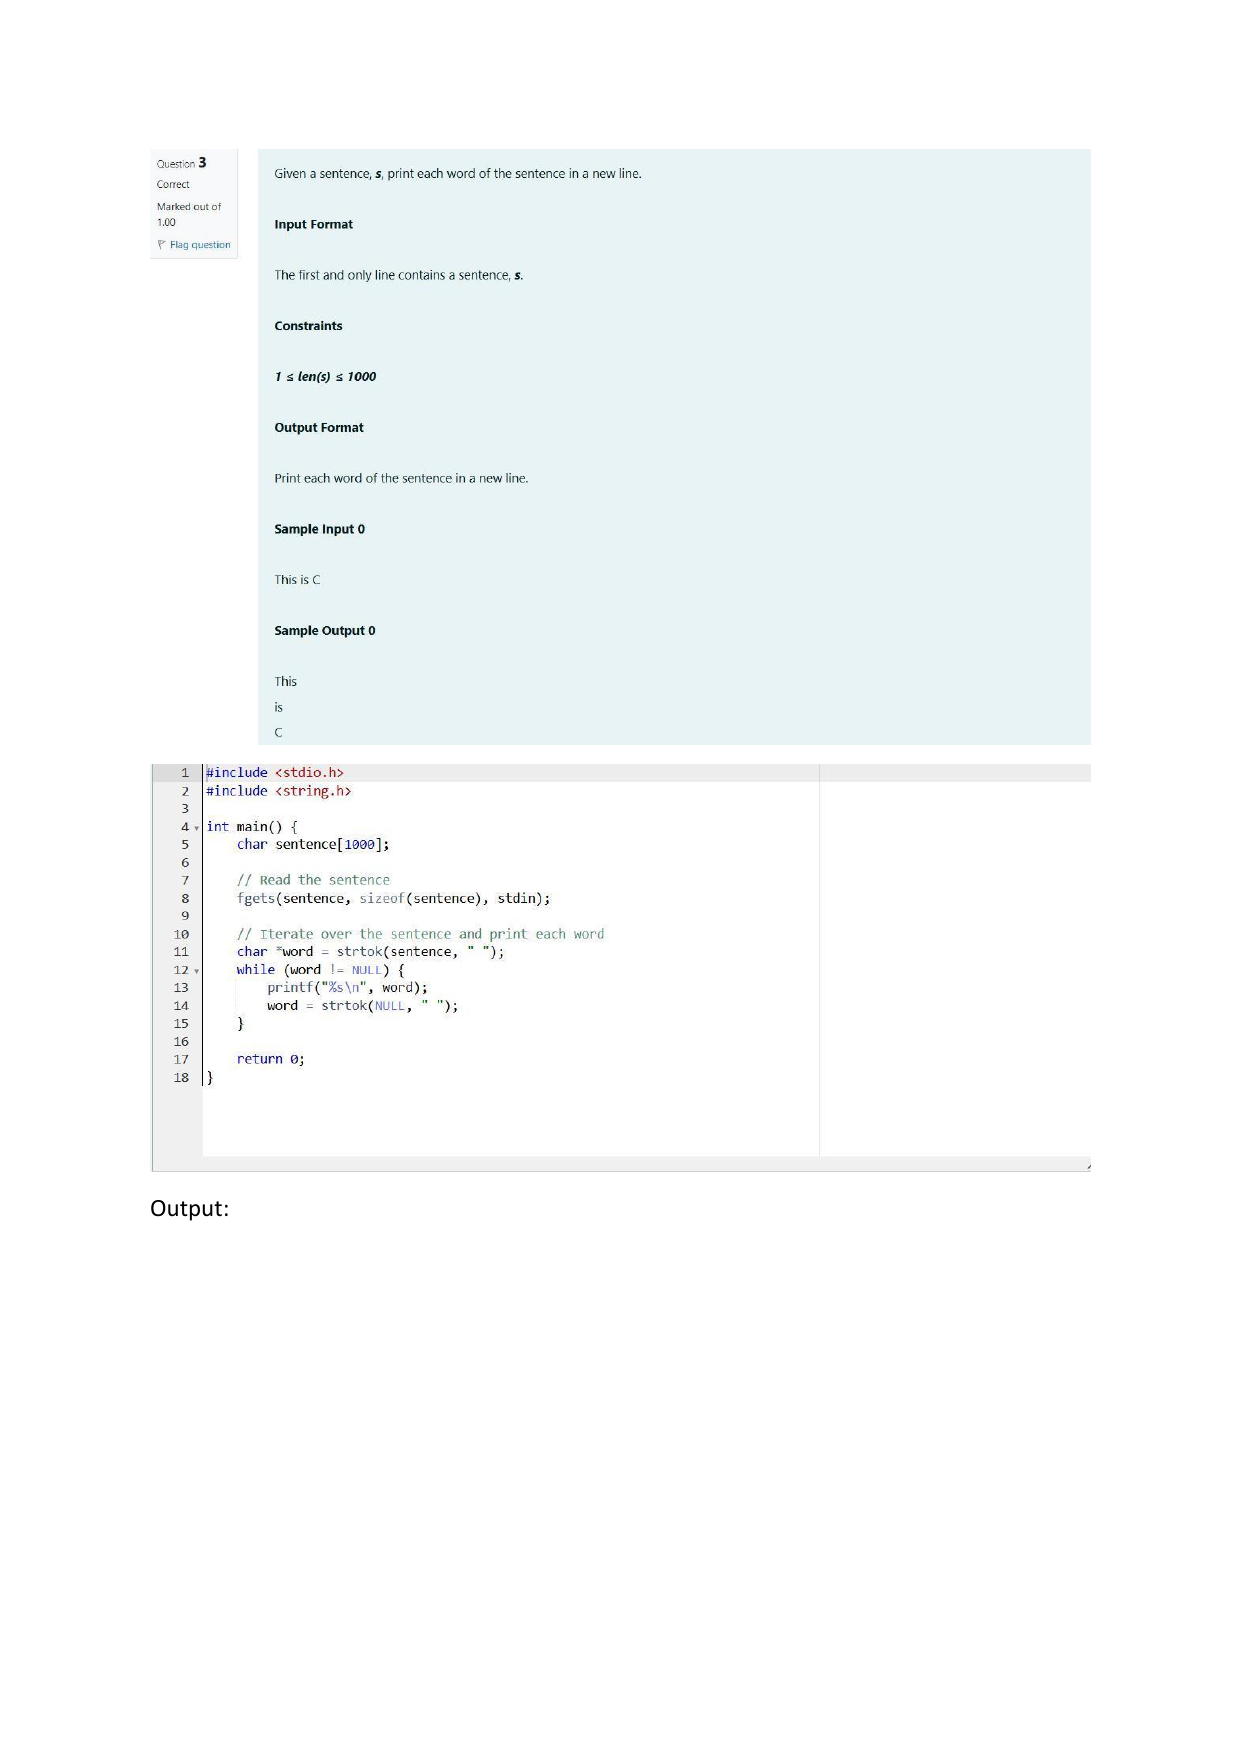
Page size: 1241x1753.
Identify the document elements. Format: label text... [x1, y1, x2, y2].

list Output: [150, 1196, 267, 1222]
picture [150, 764, 1091, 1172]
picture [150, 149, 1091, 745]
